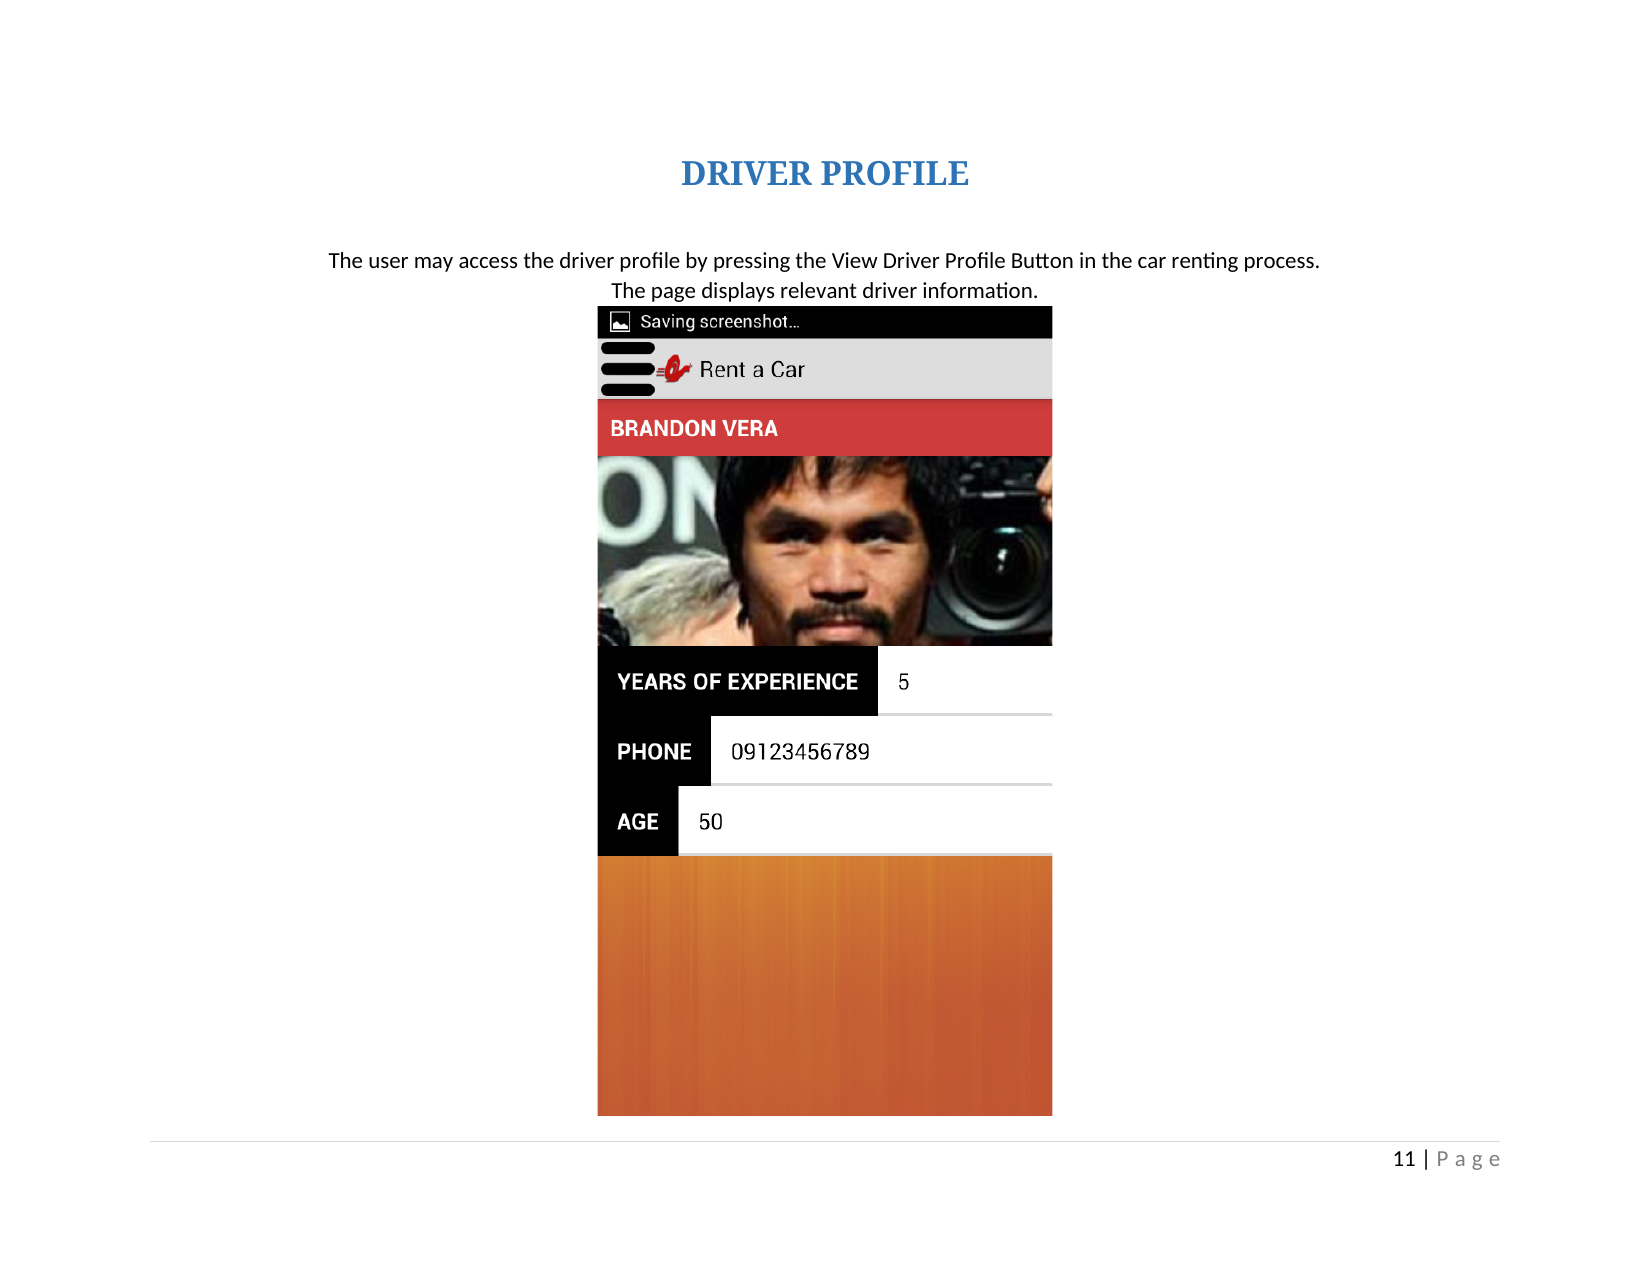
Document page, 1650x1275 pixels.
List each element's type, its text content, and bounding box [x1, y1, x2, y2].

text The page displays relevant driver information. [150, 276, 1500, 304]
picture [597, 306, 1053, 1116]
subtitle DRIVER PROFILE [150, 150, 1500, 195]
text The user may access the driver profile by pressing the View Driver Profile Button in the car renting process. [150, 246, 1500, 274]
